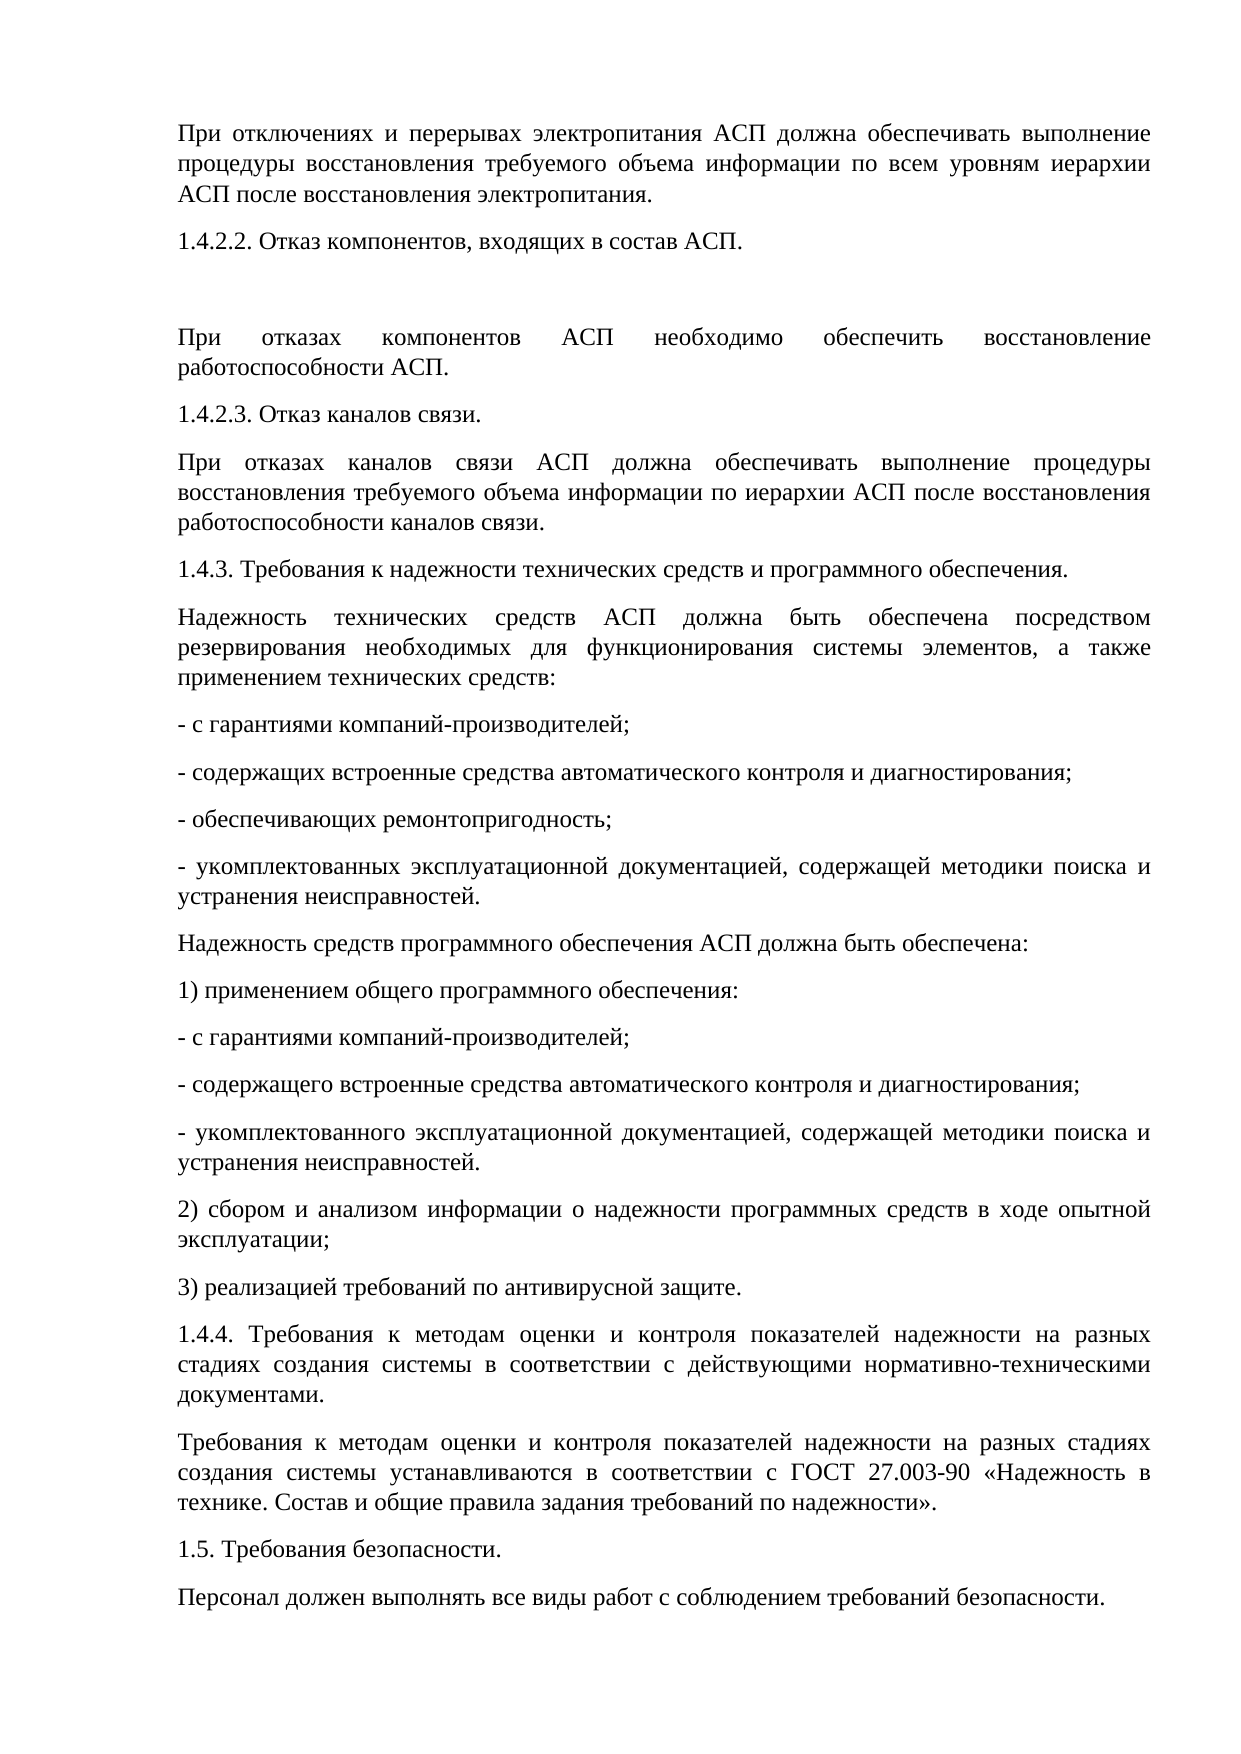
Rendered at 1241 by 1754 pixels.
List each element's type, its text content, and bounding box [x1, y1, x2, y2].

text При отказах компонентов АСП необходимо обеспечить восстановление работоспособности АСП. [177, 322, 1152, 381]
text 1.4.2.2. Отказ компонентов, входящих в состав АСП. [177, 226, 1152, 255]
text - укомплектованных эксплуатационной документацией, содержащей методики поиска и устранения неисправностей. [177, 851, 1152, 910]
text - укомплектованного эксплуатационной документацией, содержащей методики поиска и устранения неисправностей. [177, 1117, 1152, 1176]
text 1) применением общего программного обеспечения: [177, 975, 1152, 1004]
text 1.5. Требования безопасности. [177, 1534, 1152, 1563]
text - содержащих встроенные средства автоматического контроля и диагностирования; [177, 757, 1152, 785]
text 1.4.2.3. Отказ каналов связи. [177, 399, 1152, 428]
text - с гарантиями компаний-производителей; [177, 1022, 1152, 1051]
text Надежность технических средств АСП должна быть обеспечена посредством резервирования необходимых для функционирования системы элементов, а также применением технических средств: [177, 602, 1152, 691]
text Надежность средств программного обеспечения АСП должна быть обеспечена: [177, 928, 1152, 957]
text 1.4.3. Требования к надежности технических средств и программного обеспечения. [177, 554, 1152, 583]
text Требования к методам оценки и контроля показателей надежности на разных стадиях создания системы устанавливаются в соответствии с ГОСТ 27.003-90 «Надежность в технике. Состав и общие правила задания требований по надежности». [177, 1427, 1152, 1516]
text При отключениях и перерывах электропитания АСП должна обеспечивать выполнение процедуры восстановления требуемого объема информации по всем уровням иерархии АСП после восстановления электропитания. [177, 118, 1152, 208]
text 2) сбором и анализом информации о надежности программных средств в ходе опытной эксплуатации; [177, 1194, 1152, 1253]
text При отказах каналов связи АСП должна обеспечивать выполнение процедуры восстановления требуемого объема информации по иерархии АСП после восстановления работоспособности каналов связи. [177, 447, 1152, 536]
text - содержащего встроенные средства автоматического контроля и диагностирования; [177, 1069, 1152, 1098]
text 1.4.4. Требования к методам оценки и контроля показателей надежности на разных стадиях создания системы в соответствии с действующими нормативно-техническими документами. [177, 1319, 1152, 1408]
text - обеспечивающих ремонтопригодность; [177, 804, 1152, 832]
text 3) реализацией требований по антивирусной защите. [177, 1272, 1152, 1300]
text - с гарантиями компаний-производителей; [177, 709, 1152, 738]
text Персонал должен выполнять все виды работ с соблюдением требований безопасности. [177, 1582, 1152, 1610]
